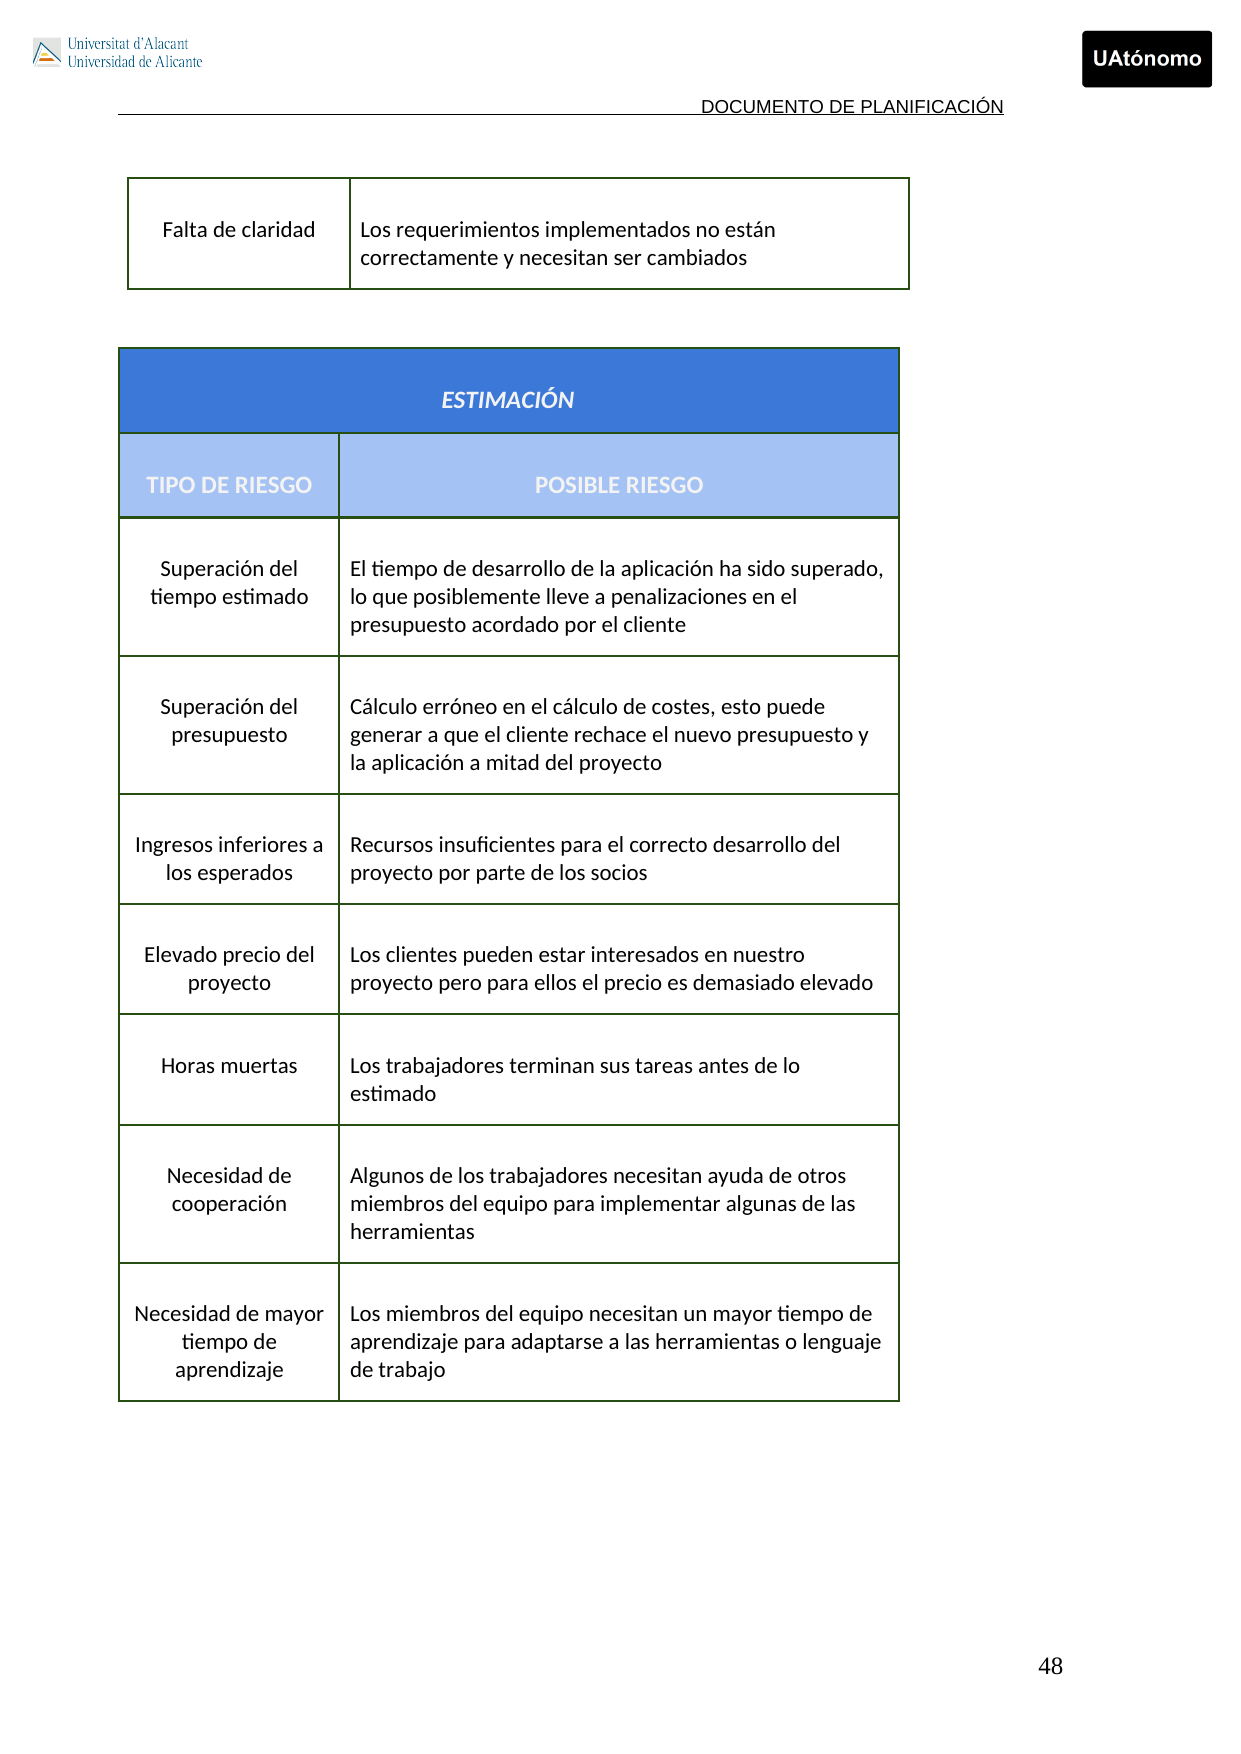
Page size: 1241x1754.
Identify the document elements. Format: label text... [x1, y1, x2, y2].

table_cell POSIBLE RIESGO [340, 434, 898, 516]
table_cell Falta de claridad [129, 179, 349, 287]
table_cell Cálculo erróneo en el cálculo de costes, esto puede generar a que el cliente rechace el nuevo presupuesto y la aplicación a mitad del proyecto [340, 657, 898, 793]
table_cell Los miembros del equipo necesitan un mayor tiempo de aprendizaje para adaptarse a las herramientas o lenguaje de trabajo [340, 1264, 898, 1400]
table_cell Superación del presupuesto [120, 657, 338, 793]
table_cell Necesidad de cooperación [120, 1126, 338, 1262]
table_cell Algunos de los trabajadores necesitan ayuda de otros miembros del equipo para implementar algunas de las herramientas [340, 1126, 898, 1262]
table_cell TIPO DE RIESGO [120, 434, 338, 516]
table_cell Necesidad de mayor tiempo de aprendizaje [120, 1264, 338, 1400]
table_header ESTIMACIÓN [120, 349, 898, 432]
picture [1082, 30, 1213, 88]
picture [27, 30, 208, 74]
table_cell Los trabajadores terminan sus tareas antes de lo estimado [340, 1015, 898, 1123]
table_cell El tiempo de desarrollo de la aplicación ha sido superado, lo que posiblemente lleve a penalizaciones en el presupuesto acordado por el cliente [340, 519, 898, 654]
table_cell Los clientes pueden estar interesados en nuestro proyecto pero para ellos el precio es demasiado elevado [340, 905, 898, 1013]
table_cell Los requerimientos implementados no están correctamente y necesitan ser cambiados [351, 179, 908, 287]
table_cell Horas muertas [120, 1015, 338, 1123]
table_cell Recursos insuficientes para el correcto desarrollo del proyecto por parte de los socios [340, 795, 898, 903]
table_cell Elevado precio del proyecto [120, 905, 338, 1013]
table_cell Superación del tiempo estimado [120, 519, 338, 654]
table_cell Ingresos inferiores a los esperados [120, 795, 338, 903]
